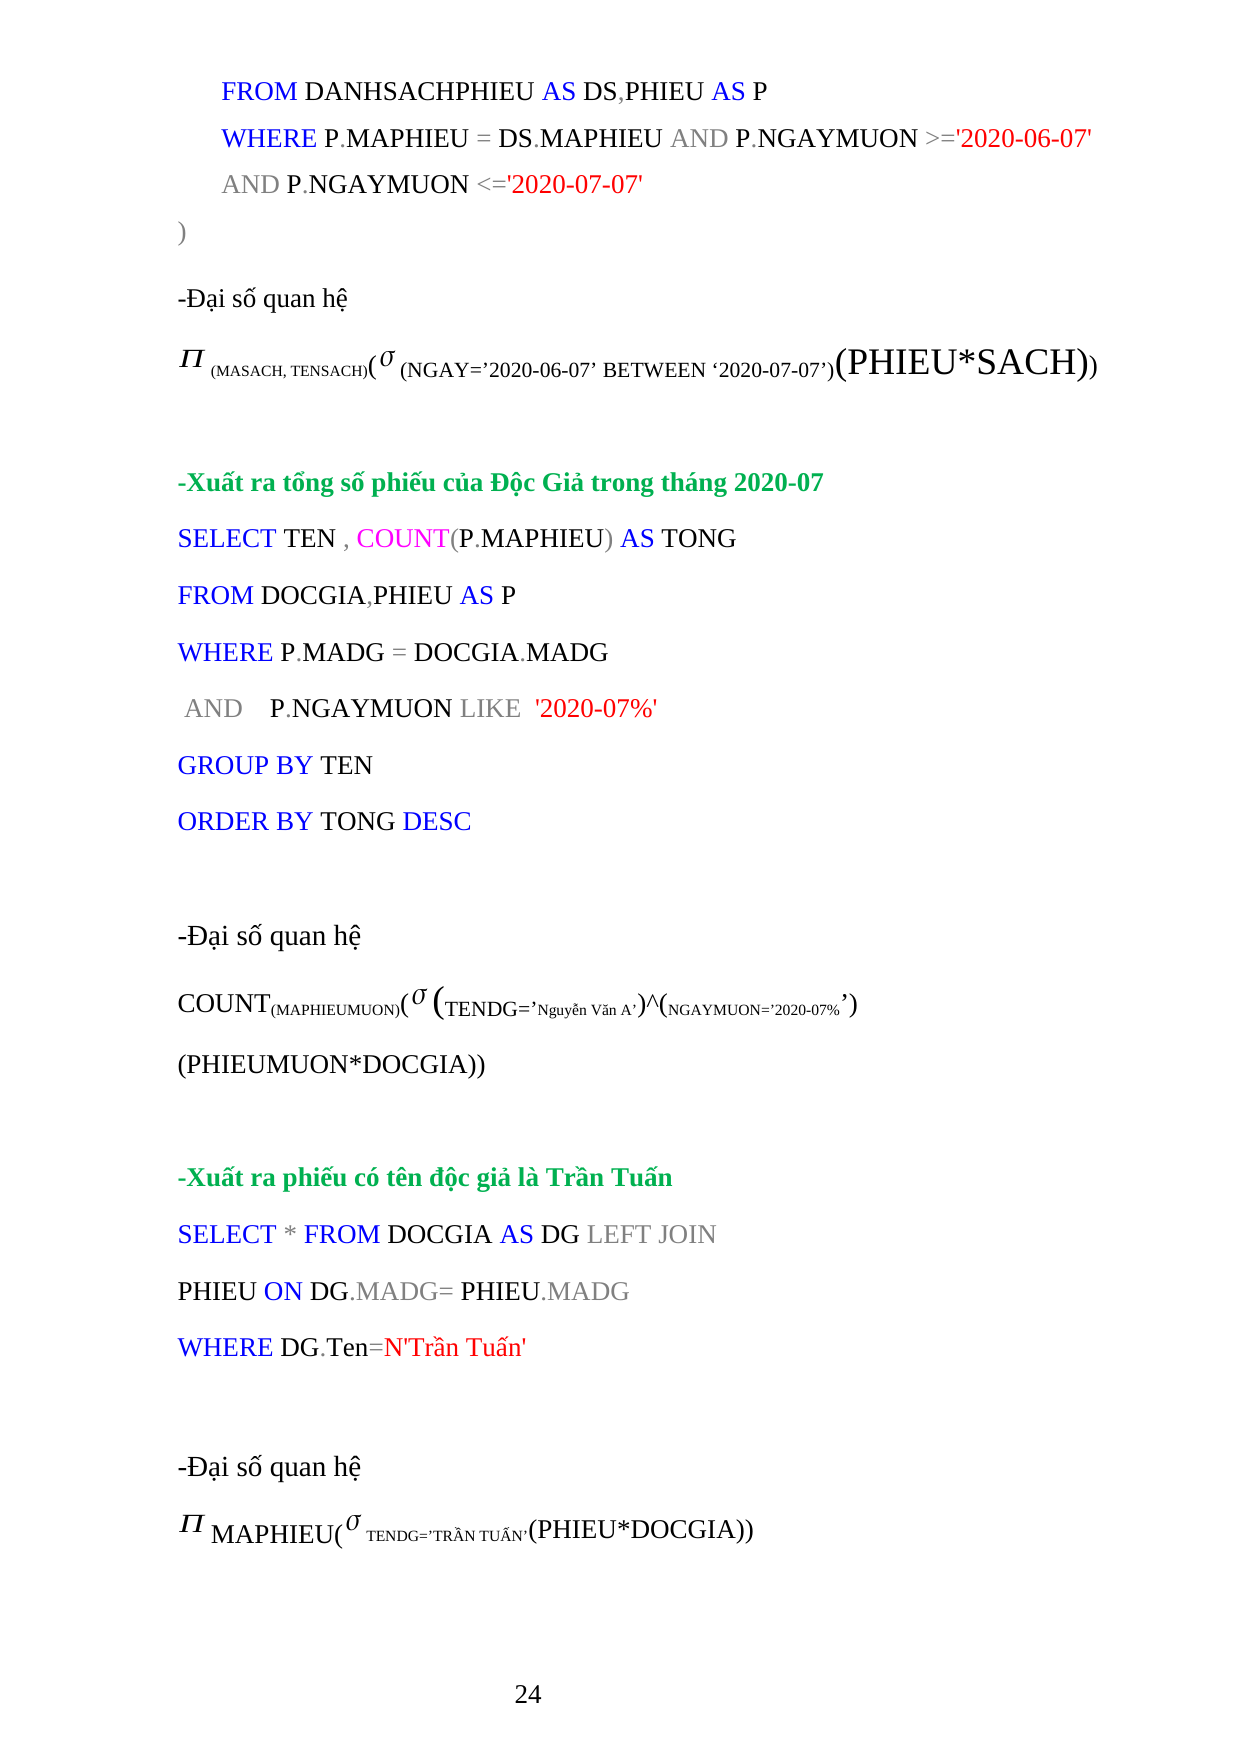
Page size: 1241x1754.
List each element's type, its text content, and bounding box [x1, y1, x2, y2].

text WHERE DG.Ten=N'Trần Tuấn' [177, 1331, 1152, 1362]
text (PHIEUMUON*DOCGIA)) [177, 1048, 1152, 1079]
text ORDER BY TONG DESC [177, 805, 1152, 837]
text -Xuất ra tổng số phiếu của Độc Giả trong tháng 2020-07 [177, 466, 1152, 497]
text SELECT TEN , COUNT(P.MAPHIEU) AS TONG [177, 523, 1152, 554]
text GROUP BY TEN [177, 749, 1152, 780]
text (MASACH, TENSACH)((NGAY=’2020-06-07’ BETWEEN ‘2020-07-07’)(PHIEU*SACH)) [177, 339, 1152, 382]
text ) [177, 215, 1152, 246]
text WHERE P.MADG = DOCGIA.MADG [177, 636, 1152, 667]
text WHERE P.MAPHIEU = DS.MAPHIEU AND P.NGAYMUON >='2020-06-07' AND P.NGAYMUON <='2020-07-07' [221, 122, 1152, 199]
text COUNT(MAPHIEUMUON)((TENDG=’Nguyễn Văn A’)^(NGAYMUON=’2020-07%’) [177, 978, 1152, 1021]
text -Đại số quan hệ [177, 918, 1152, 952]
text FROM DANHSACHPHIEU AS DS,PHIEU AS P [177, 75, 1152, 106]
text MAPHIEU(TENDG=’TRẦN TUẤN’(PHIEU*DOCGIA)) [177, 1509, 1152, 1549]
text FROM DOCGIA,PHIEU AS P [177, 579, 1152, 610]
text SELECT * FROM DOCGIA AS DG LEFT JOIN [177, 1218, 1152, 1249]
text -Đại số quan hệ [177, 1444, 1152, 1482]
text AND P.NGAYMUON LIKE '2020-07%' [177, 692, 1152, 723]
text PHIEU ON DG.MADG= PHIEU.MADG [177, 1274, 1152, 1306]
text -Đại số quan hệ [177, 282, 1152, 314]
text -Xuất ra phiếu có tên độc giả là Trần Tuấn [177, 1161, 1152, 1193]
